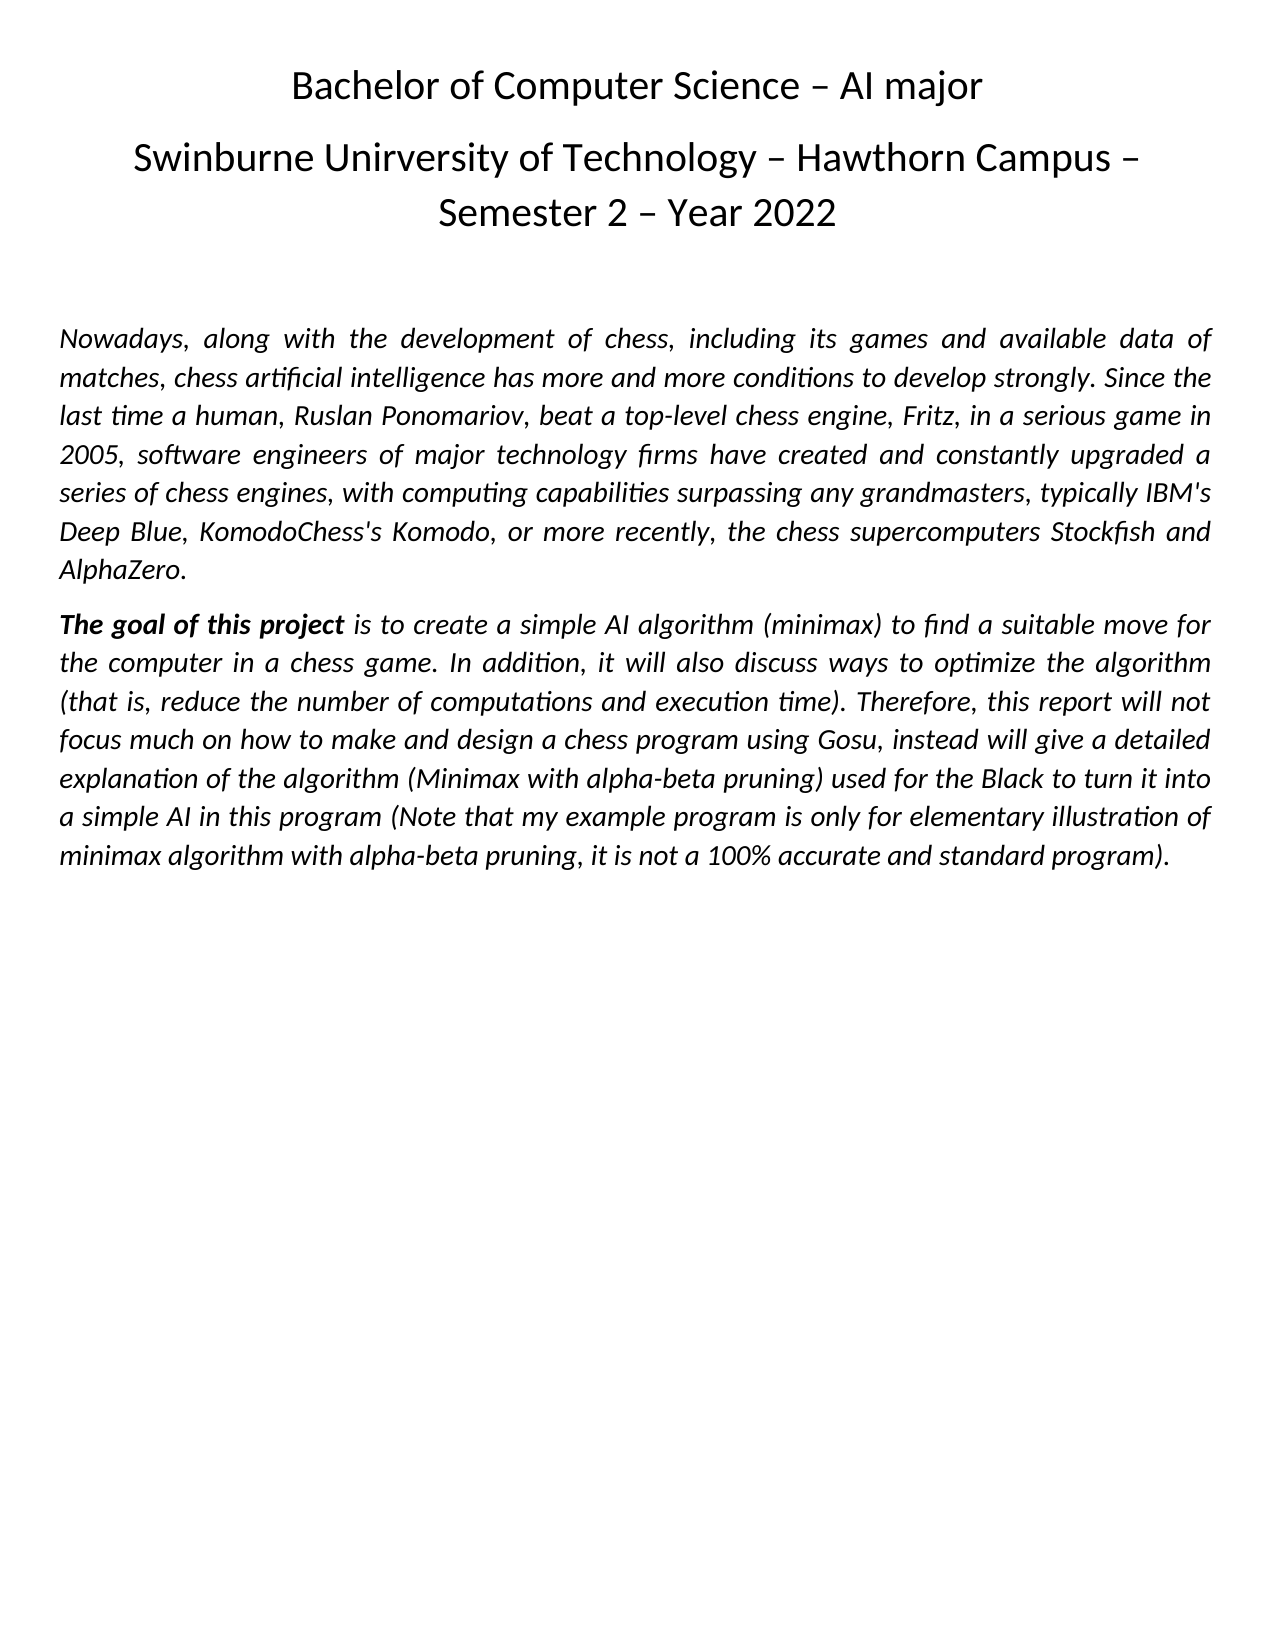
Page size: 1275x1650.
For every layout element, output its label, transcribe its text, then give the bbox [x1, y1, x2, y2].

text Swinburne Unirversity of Technology – Hawthorn Campus – Semester 2 – Year 2022 [59, 131, 1216, 236]
text Nowadays, along with the development of chess, including its games and available data of matches, chess artificial intelligence has more and more conditions to develop strongly. Since the last time a human, Ruslan Ponomariov, beat a top-level chess engine, Fritz, in a serious game in 2005, software engineers of major technology firms have created and constantly upgraded a series of chess engines, with computing capabilities surpassing any grandmasters, typically IBM's Deep Blue, KomodoChess's Komodo, or more recently, the chess supercomputers Stockfish and AlphaZero. [59, 320, 1216, 587]
text The goal of this project is to create a simple AI algorithm (minimax) to find a suitable move for the computer in a chess game. In addition, it will also discuss ways to optimize the algorithm (that is, reduce the number of computations and execution time). Therefore, this report will not focus much on how to make and design a chess program using Gosu, instead will give a detailed explanation of the algorithm (Minimax with alpha-beta pruning) used for the Black to turn it into a simple AI in this program (Note that my example program is only for elementary illustration of minimax algorithm with alpha-beta pruning, it is not a 100% accurate and standard program). [59, 606, 1216, 872]
text Bachelor of Computer Science – AI major [59, 59, 1216, 110]
